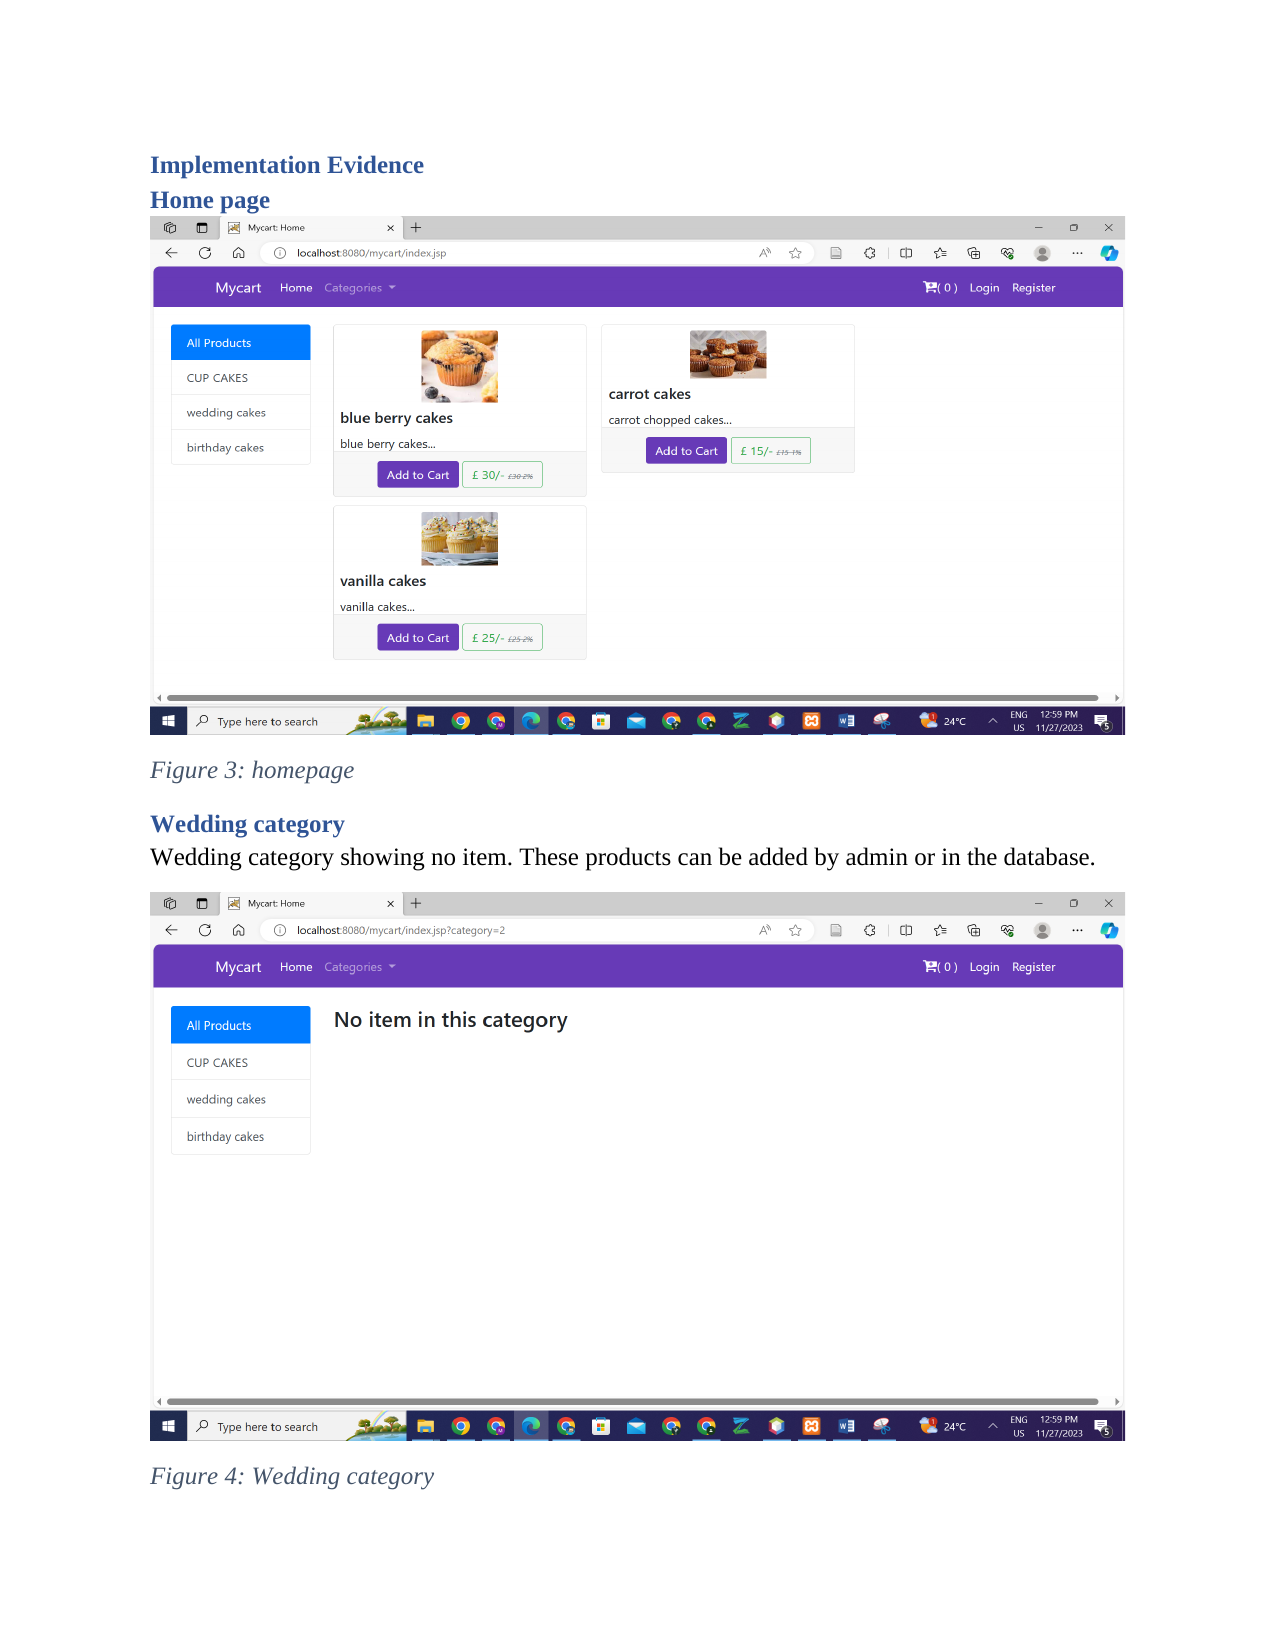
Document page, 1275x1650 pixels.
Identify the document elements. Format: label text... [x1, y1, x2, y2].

subtitle Home page [150, 185, 1125, 214]
subtitle Wedding category [150, 809, 1125, 838]
picture [150, 216, 1125, 735]
subtitle Implementation Evidence [150, 150, 1125, 179]
picture [150, 892, 1125, 1441]
text Figure 4: Wedding category [150, 1461, 1125, 1490]
text Figure 3: homepage [150, 755, 1125, 784]
text Wedding category showing no item. These products can be added by admin or in the database. [150, 842, 1125, 871]
